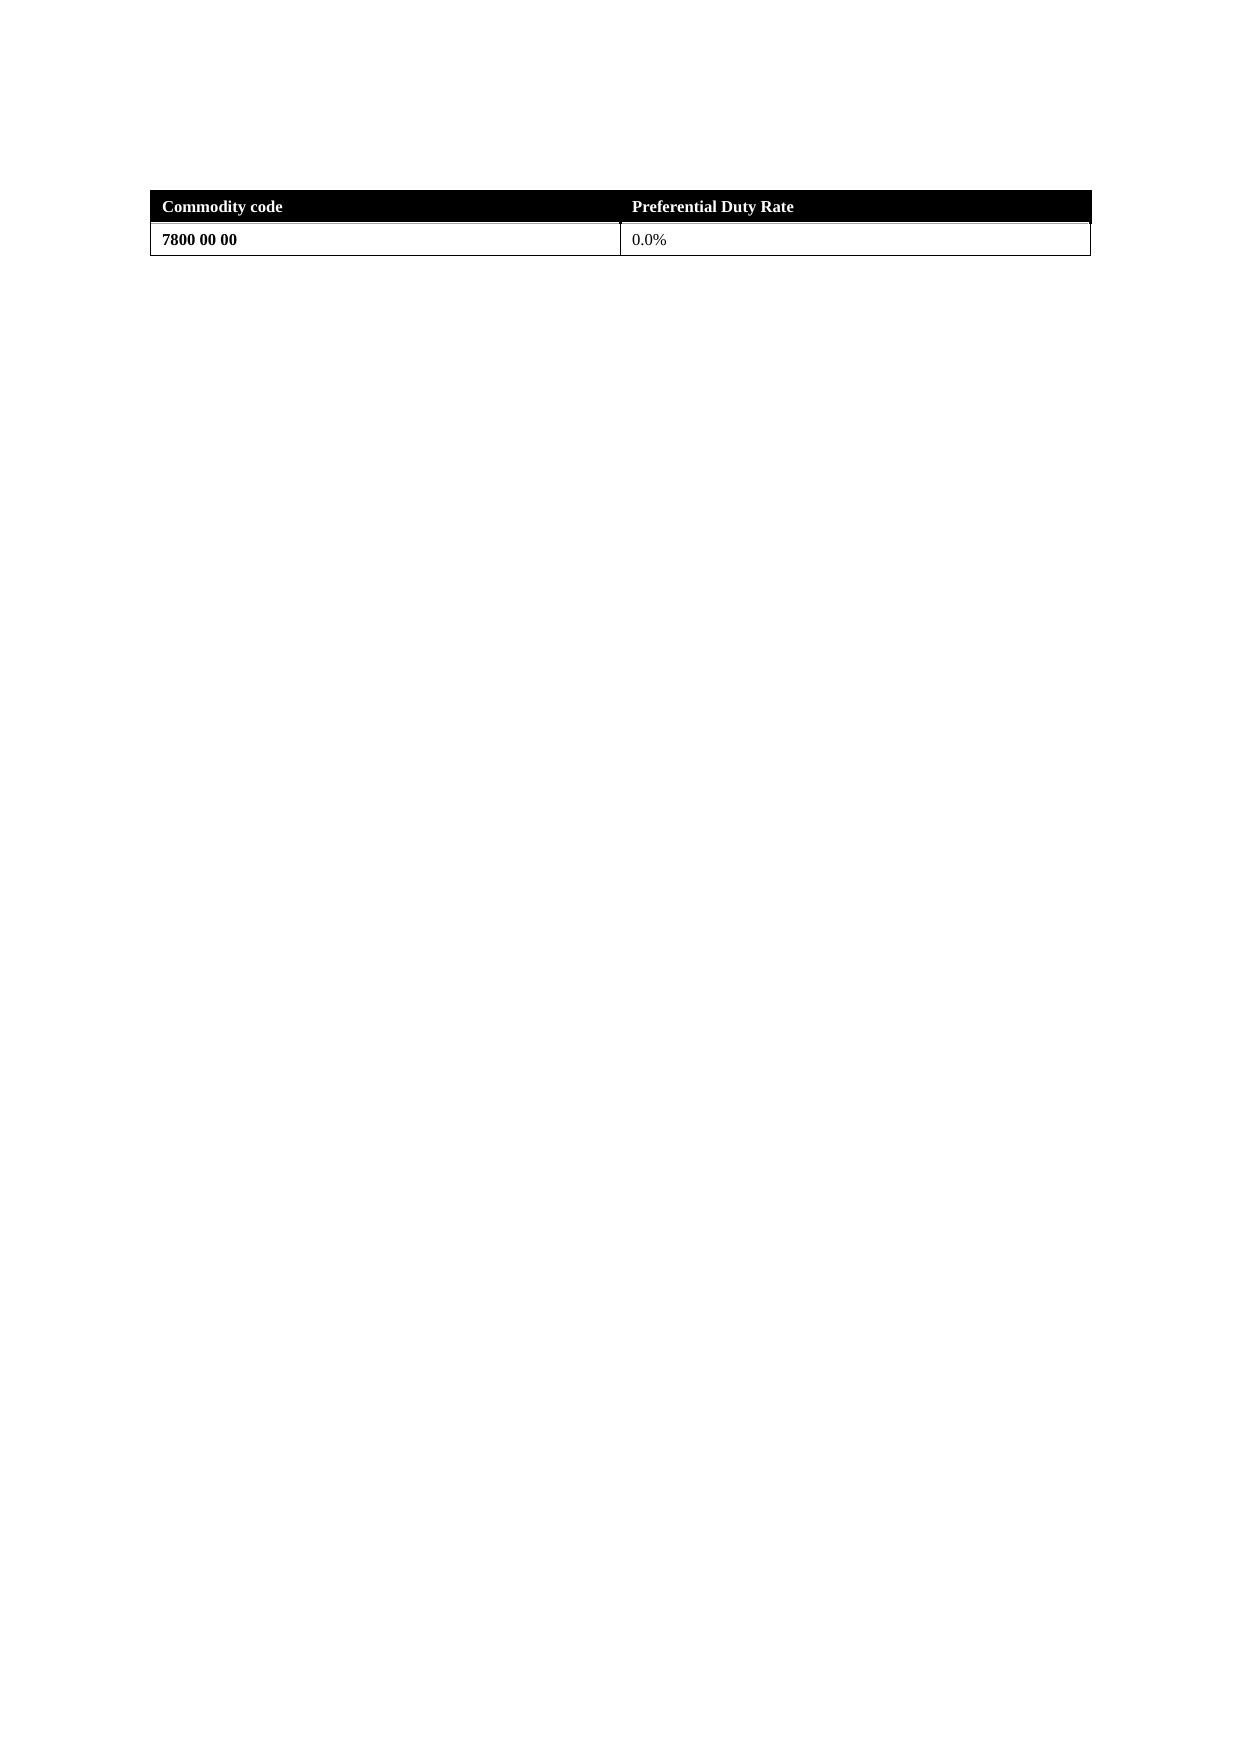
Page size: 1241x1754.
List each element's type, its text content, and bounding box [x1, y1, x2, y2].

table_cell 7800 00 00 [151, 224, 620, 255]
table_cell 0.0% [621, 223, 1090, 255]
table_header Commodity code [151, 191, 619, 222]
table_header Preferential Duty Rate [622, 191, 1089, 222]
